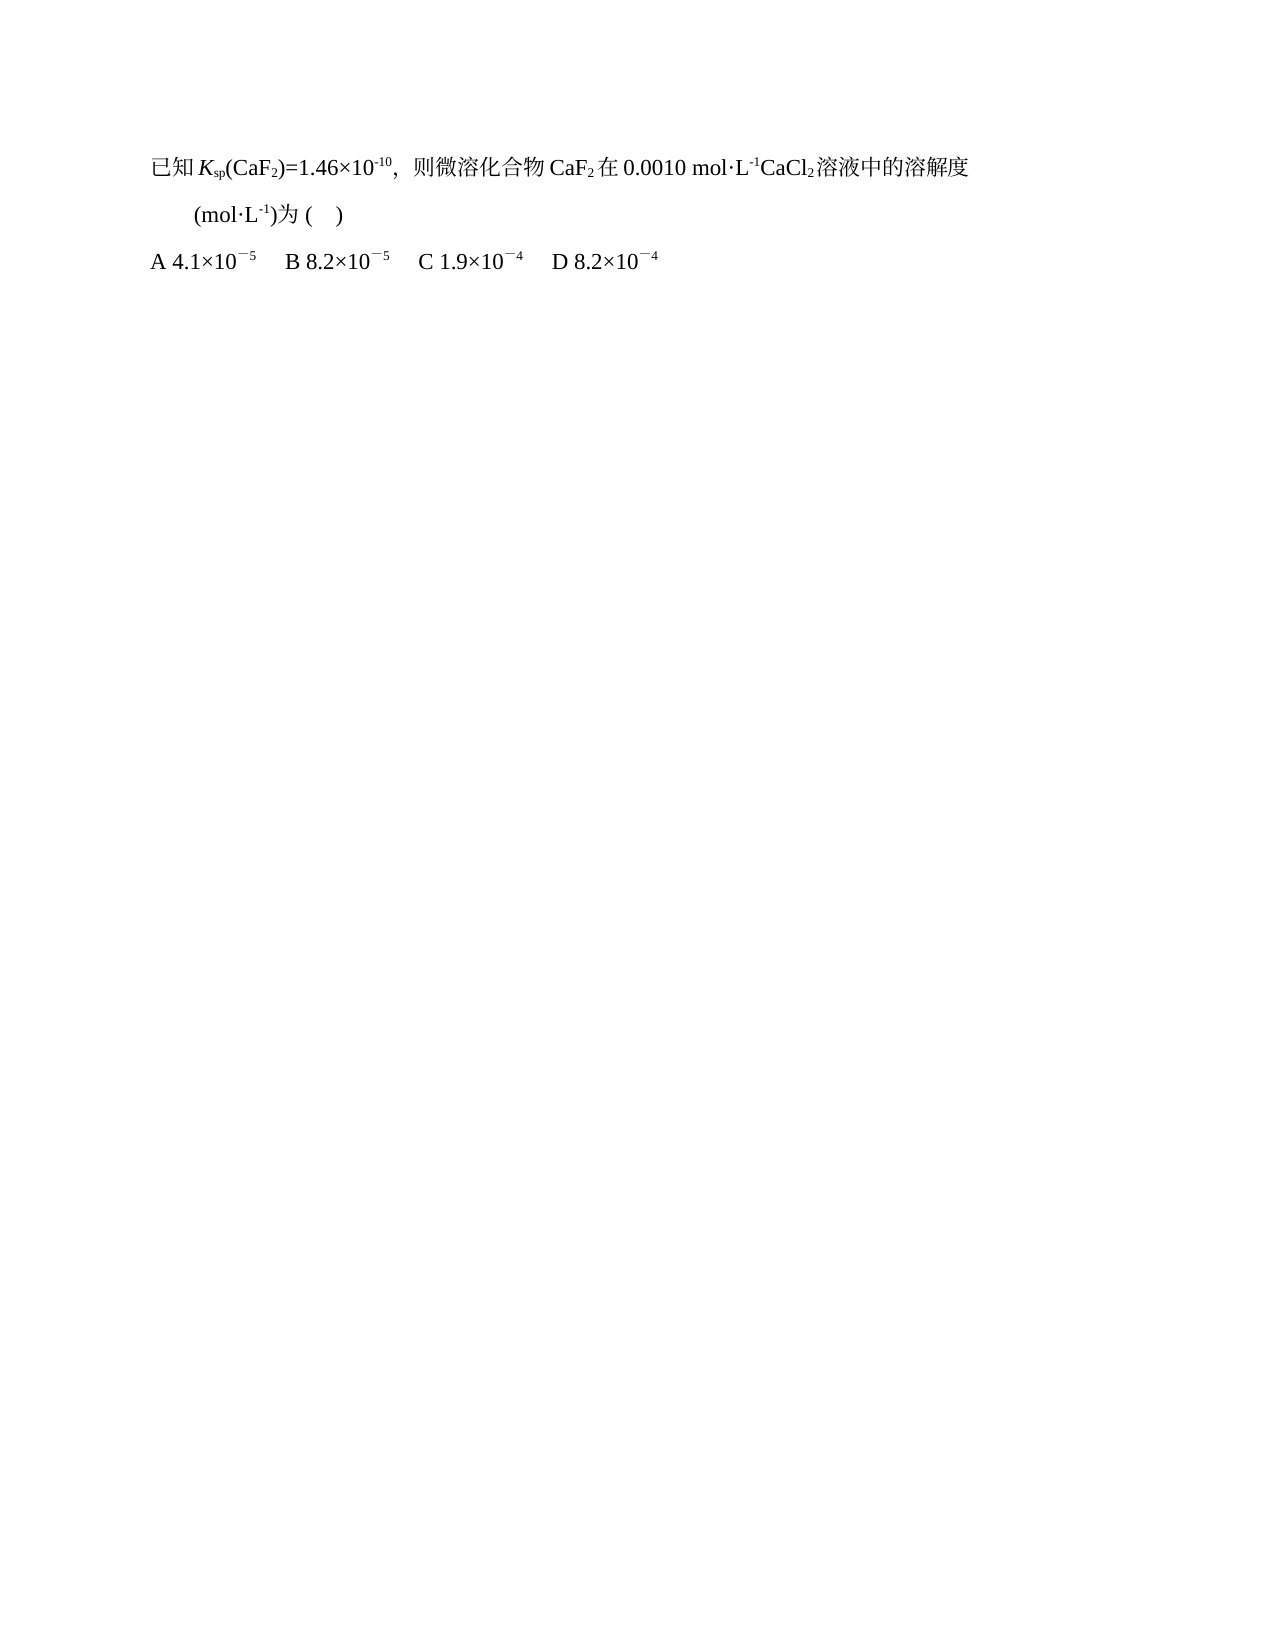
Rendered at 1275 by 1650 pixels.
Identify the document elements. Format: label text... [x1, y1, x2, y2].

text A 4.1×10－5 B 8.2×10－5 C 1.9×10－4 D 8.2×10－4 [150, 252, 1125, 286]
list (mol·L-1)为 ( ) [150, 201, 1125, 235]
list 已知Ksp(CaF2)=1.46×10-10，则微溶化合物CaF2在0.0010 mol·L-1CaCl2溶液中的溶解度 [150, 150, 1125, 184]
